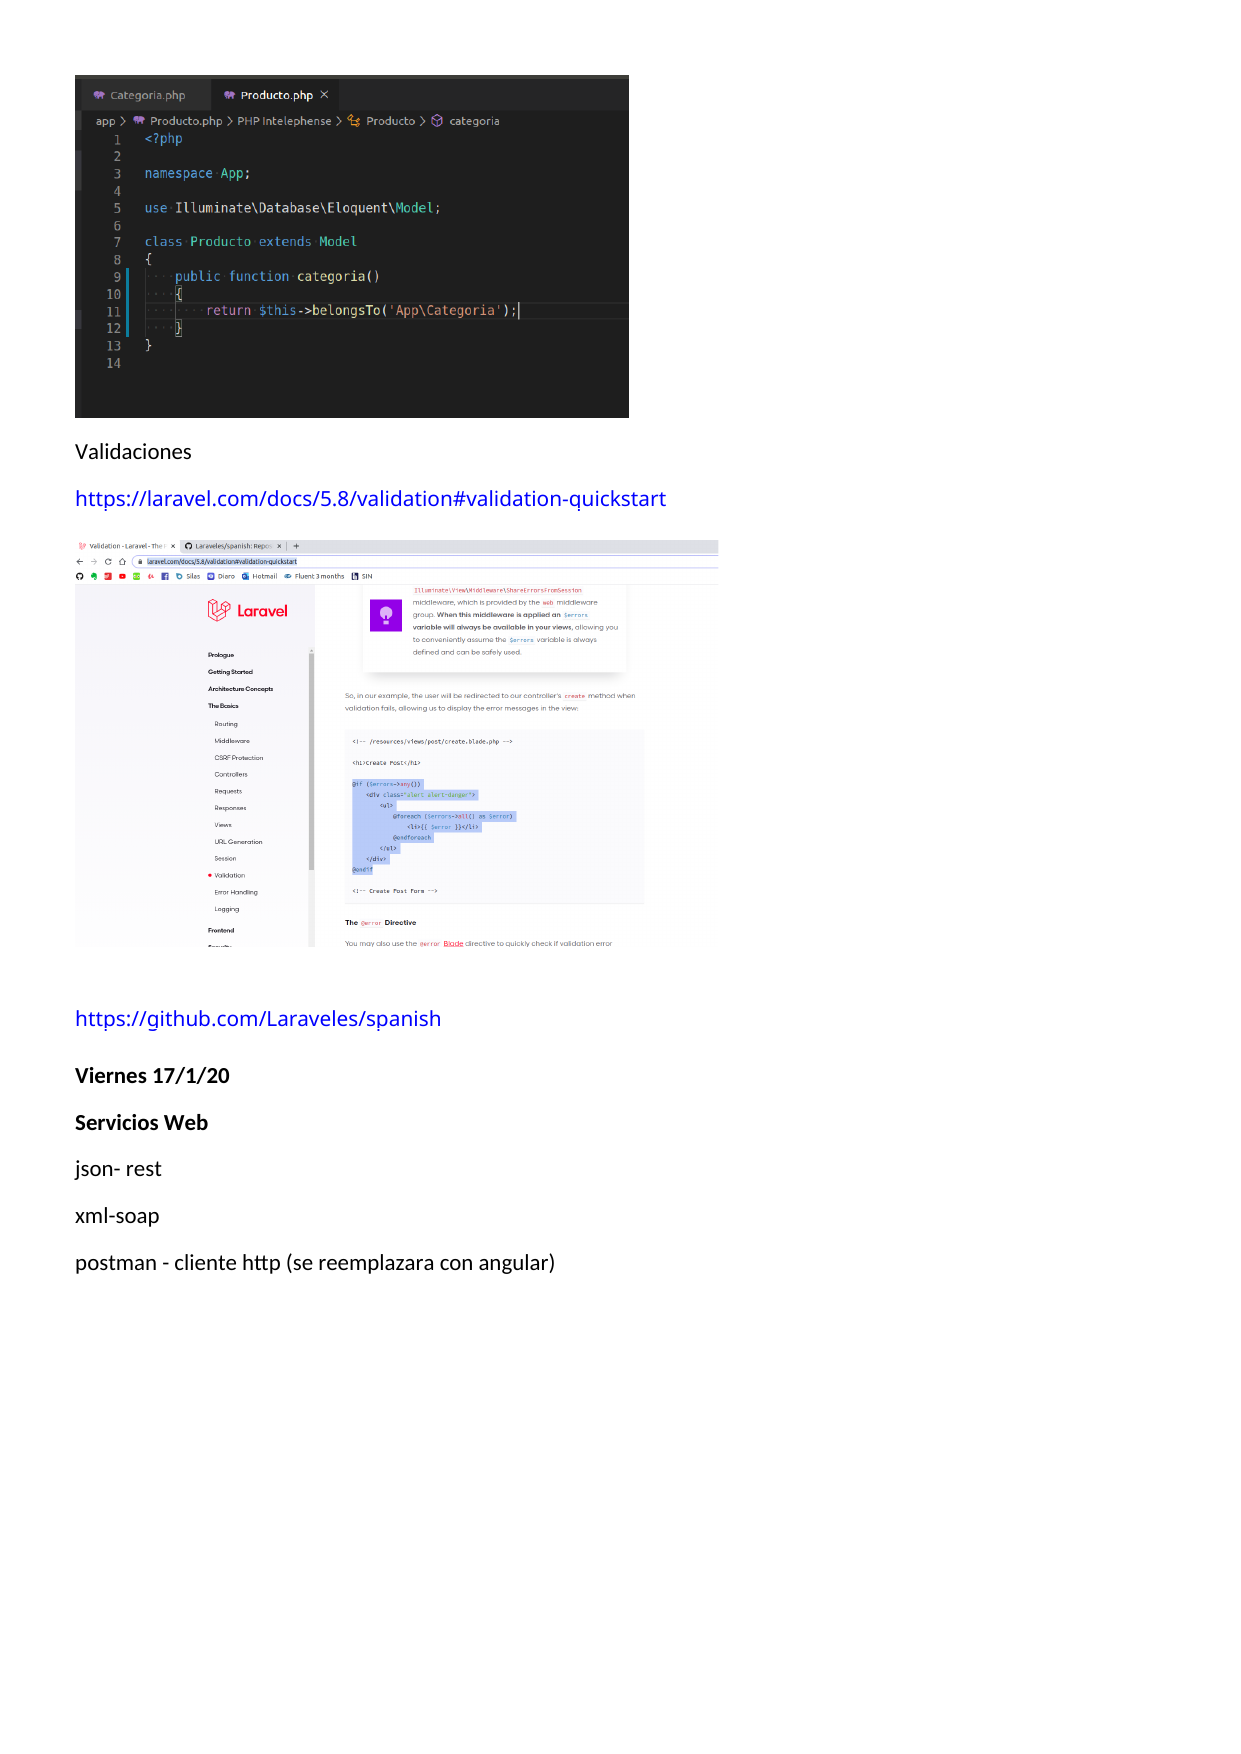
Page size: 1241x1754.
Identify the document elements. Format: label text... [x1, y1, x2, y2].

text Servicios Web [75, 1108, 1165, 1136]
text json- rest [75, 1154, 1165, 1183]
text postman - cliente http (se reemplazara con angular) [75, 1248, 1165, 1276]
picture [75, 540, 719, 947]
text https://github.com/Laraveles/spanish [75, 1004, 1165, 1032]
text Validaciones [75, 437, 1165, 465]
picture [75, 75, 629, 418]
text https://laravel.com/docs/5.8/validation#validation-quickstart [75, 484, 1165, 512]
text xml-soap [75, 1201, 1165, 1229]
text Viernes 17/1/20 [75, 1061, 1165, 1089]
